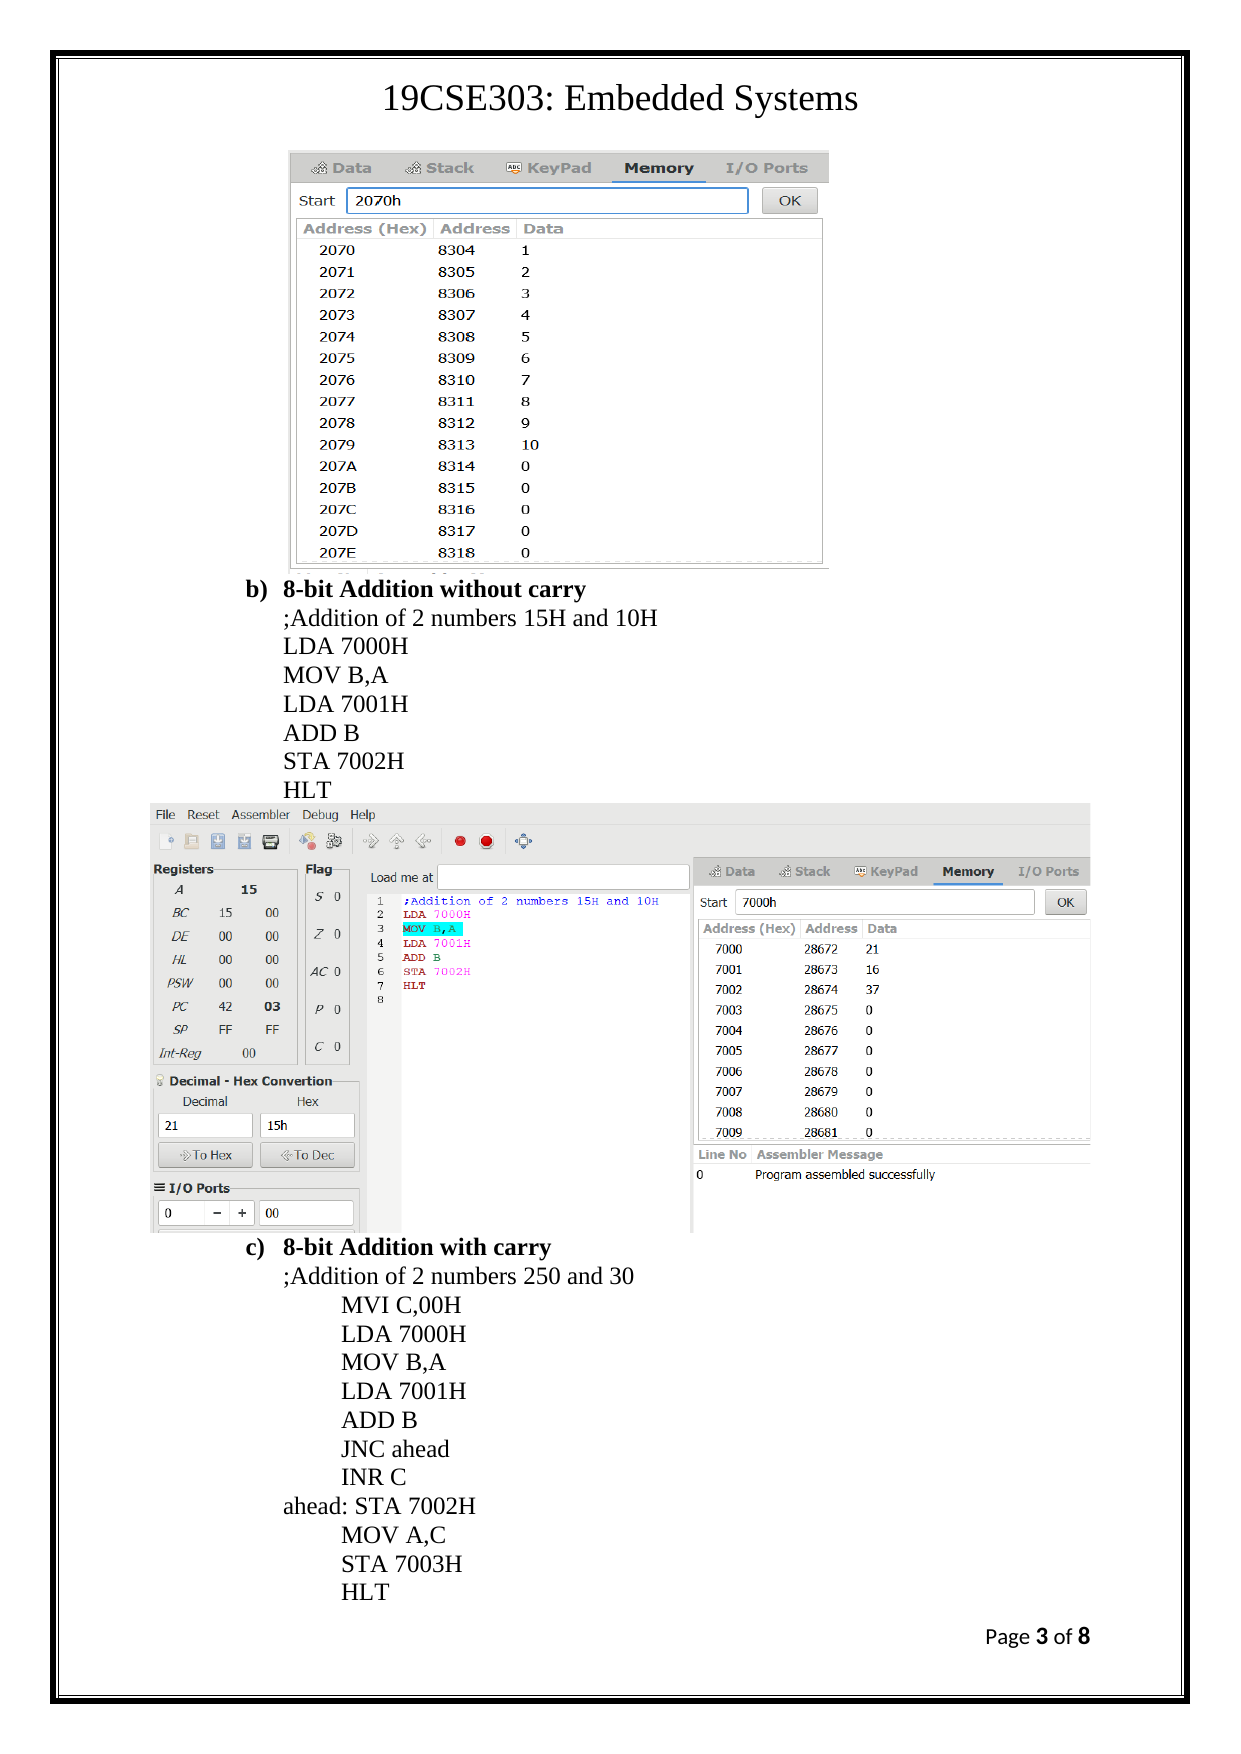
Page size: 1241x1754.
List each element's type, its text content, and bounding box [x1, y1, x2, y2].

list MOV A,C [283, 1520, 1090, 1549]
picture [288, 150, 829, 574]
list MOV B,A [283, 660, 1090, 689]
list MVI C,00H [283, 1290, 1090, 1319]
list ahead: STA 7002H [283, 1491, 1090, 1520]
picture [150, 803, 1091, 1233]
list HLT [283, 775, 1090, 803]
list 8-bit Addition with carry [245, 1233, 1090, 1261]
list LDA 7001H [283, 1376, 1090, 1405]
list LDA 7001H [283, 689, 1090, 718]
list MOV B,A [283, 1347, 1090, 1376]
list LDA 7000H [283, 631, 1090, 660]
list ADD B [283, 1405, 1090, 1434]
list INR C [283, 1462, 1090, 1491]
list JNC ahead [283, 1434, 1090, 1462]
list STA 7003H [283, 1549, 1090, 1577]
list STA 7002H [283, 746, 1090, 775]
list LDA 7000H [283, 1319, 1090, 1347]
list ADD B [283, 718, 1090, 746]
list 8-bit Addition without carry [245, 574, 1090, 603]
list ;Addition of 2 numbers 250 and 30 [283, 1261, 1090, 1290]
list ;Addition of 2 numbers 15H and 10H [283, 603, 1090, 631]
list HLT [283, 1577, 1090, 1606]
